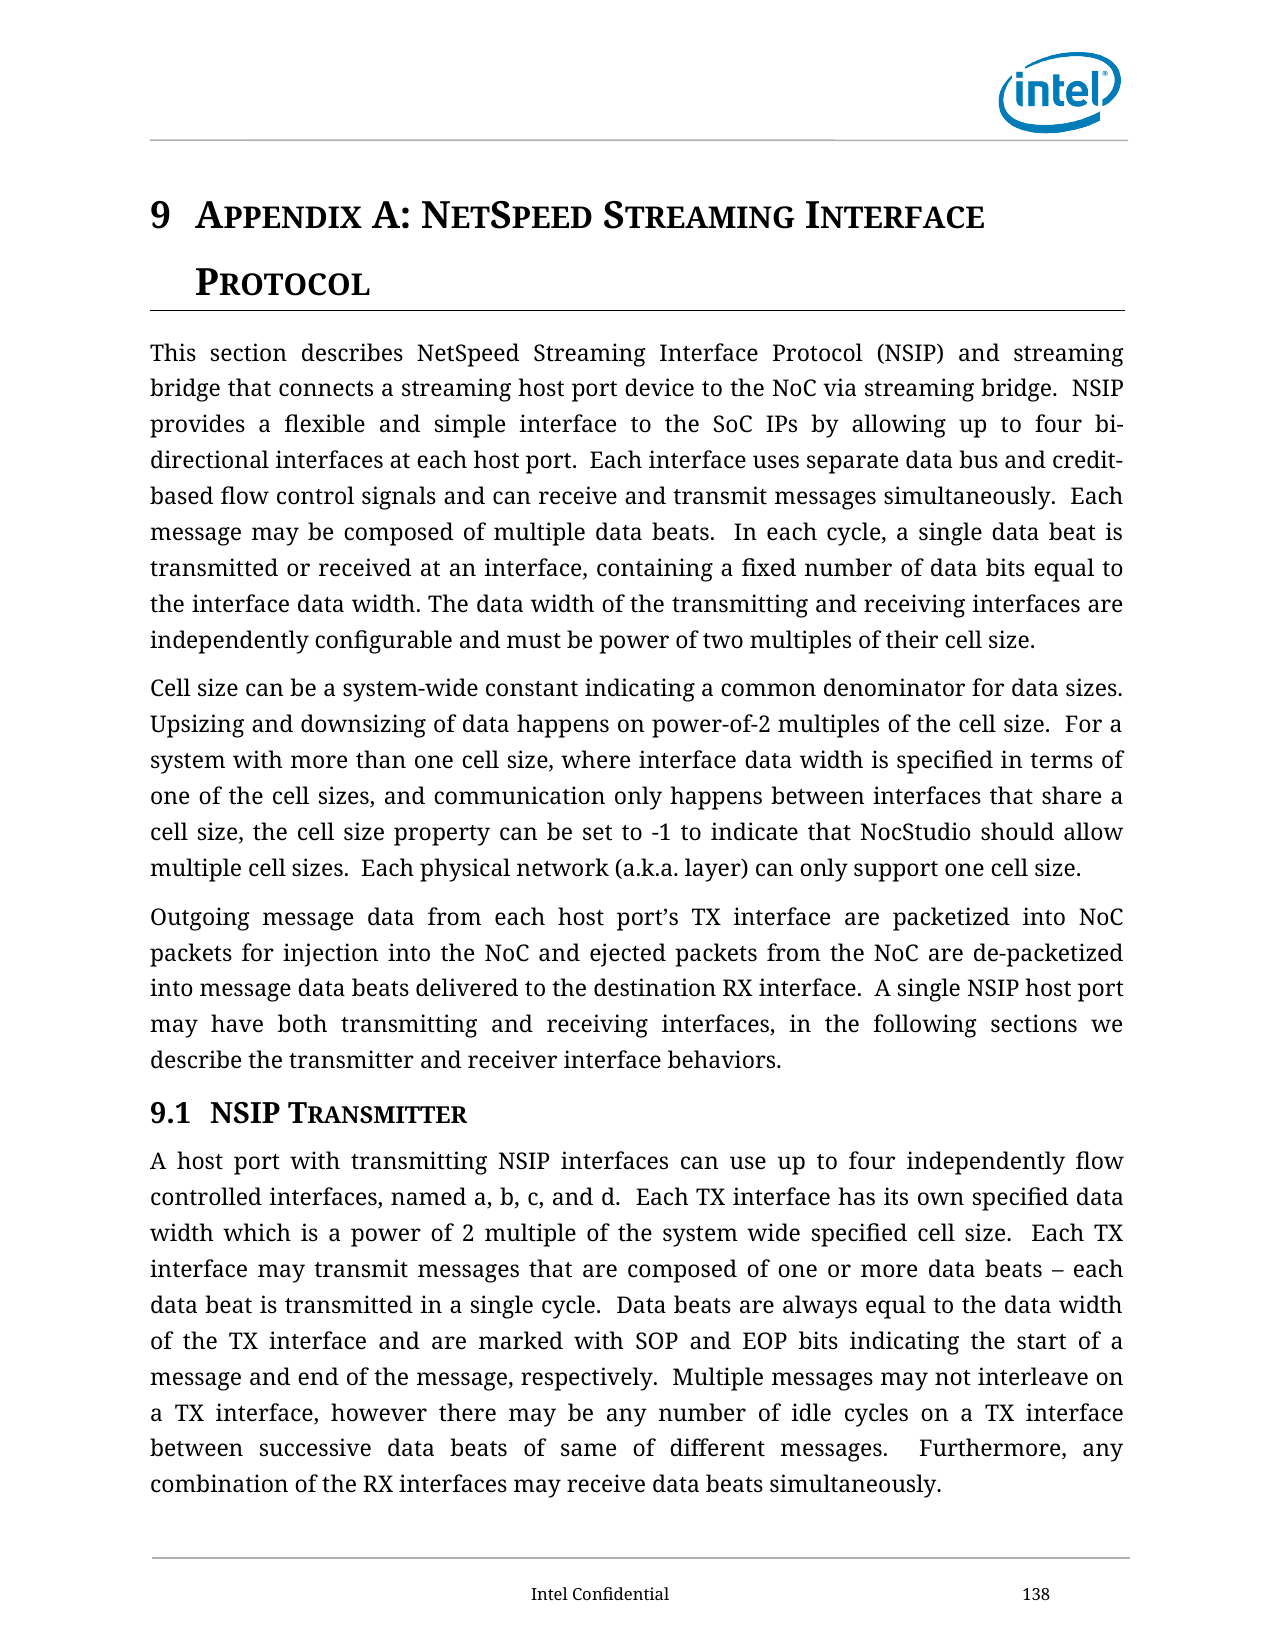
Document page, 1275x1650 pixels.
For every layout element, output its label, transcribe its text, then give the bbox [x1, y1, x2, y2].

subtitle Appendix A: NetSpeed Streaming Interface Protocol [150, 175, 1125, 310]
picture [993, 42, 1125, 139]
subtitle NSIP Transmitter [150, 1093, 1125, 1132]
text This section describes NetSpeed Streaming Interface Protocol (NSIP) and streaming bridge that connects a streaming host port device to the NoC via streaming bridge. NSIP provides a flexible and simple interface to the SoC IPs by allowing up to four bi-directional interfaces at each host port. Each interface uses separate data bus and credit-based flow control signals and can receive and transmit messages simultaneously. Each message may be composed of multiple data beats. In each cycle, a single data beat is transmitted or received at an interface, containing a fixed number of data bits equal to the interface data width. The data width of the transmitting and receiving interfaces are independently configurable and must be power of two multiples of their cell size. [150, 336, 1125, 655]
text Outgoing message data from each host port’s TX interface are packetized into NoC packets for injection into the NoC and ejected packets from the NoC are de-packetized into message data beats delivered to the destination RX interface. A single NSIP host port may have both transmitting and receiving interfaces, in the following sections we describe the transmitter and receiver interface behaviors. [150, 901, 1125, 1076]
text A host port with transmitting NSIP interfaces can use up to four independently flow controlled interfaces, named a, b, c, and d. Each TX interface has its own specified data width which is a power of 2 multiple of the system wide specified cell size. Each TX interface may transmit messages that are composed of one or more data beats – each data beat is transmitted in a single cycle. Data beats are always equal to the data width of the TX interface and are marked with SOP and EOP bits indicating the start of a message and end of the message, respectively. Multiple messages may not interleave on a TX interface, however there may be any number of idle cycles on a TX interface between successive data beats of same of different messages. Furthermore, any combination of the RX interfaces may receive data beats simultaneously. [150, 1145, 1125, 1499]
text Cell size can be a system-wide constant indicating a common denominator for data sizes. Upsizing and downsizing of data happens on power-of-2 multiples of the cell size. For a system with more than one cell size, where interface data width is specified in terms of one of the cell sizes, and communication only happens between interfaces that share a cell size, the cell size property can be set to -1 to indicate that NocStudio should allow multiple cell sizes. Each physical network (a.k.a. layer) can only support one cell size. [150, 672, 1125, 883]
